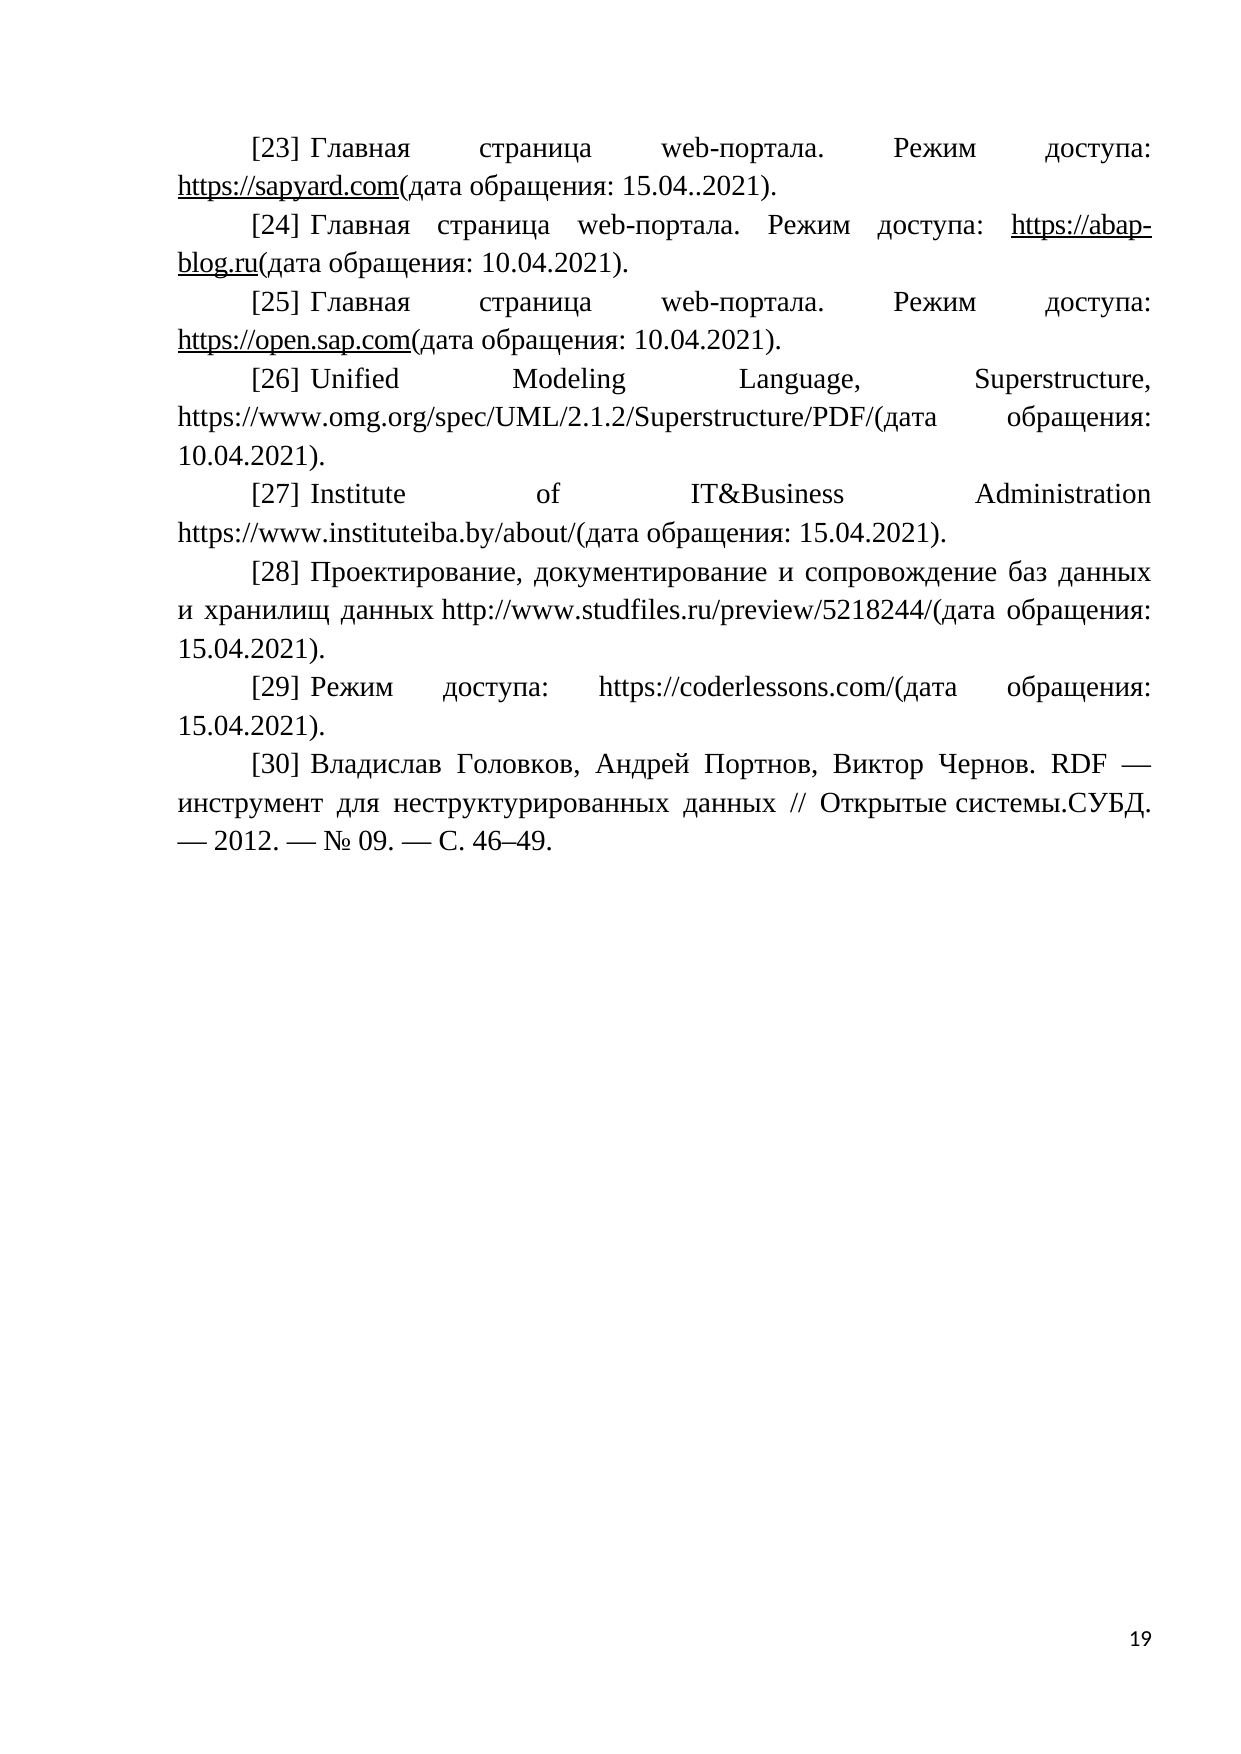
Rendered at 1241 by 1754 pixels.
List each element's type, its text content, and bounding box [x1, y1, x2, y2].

list Главная страница web-портала. Режим доступа: https://sapyard.com(дата обращения: 15.04..2021). [177, 130, 1152, 202]
list Владислав Головков, Андрей Портнов, Виктор Чернов. RDF — инструмент для неструктурированных данных // Открытые системы.СУБД. — 2012. — № 09. — С. 46–49. [177, 746, 1152, 857]
list Проектирование, документирование и сопровождение баз данных и хранилищ данных http://www.studfiles.ru/preview/5218244/(дата обращения: 15.04.2021). [177, 554, 1152, 664]
list Режим доступа: https://coderlessons.com/(дата обращения: 15.04.2021). [177, 669, 1152, 741]
list Unified Modeling Language, Superstructure, https://www.omg.org/spec/UML/2.1.2/Superstructure/PDF/(дата обращения: 10.04.2021). [177, 361, 1152, 472]
list Institute of IT&Business Administration https://www.instituteiba.by/about/(дата обращения: 15.04.2021). [177, 477, 1152, 549]
list Главная страница web-портала. Режим доступа: https://open.sap.com(дата обращения: 10.04.2021). [177, 284, 1152, 356]
list Главная страница web-портала. Режим доступа: https://abap-blog.ru(дата обращения: 10.04.2021). [177, 207, 1152, 279]
